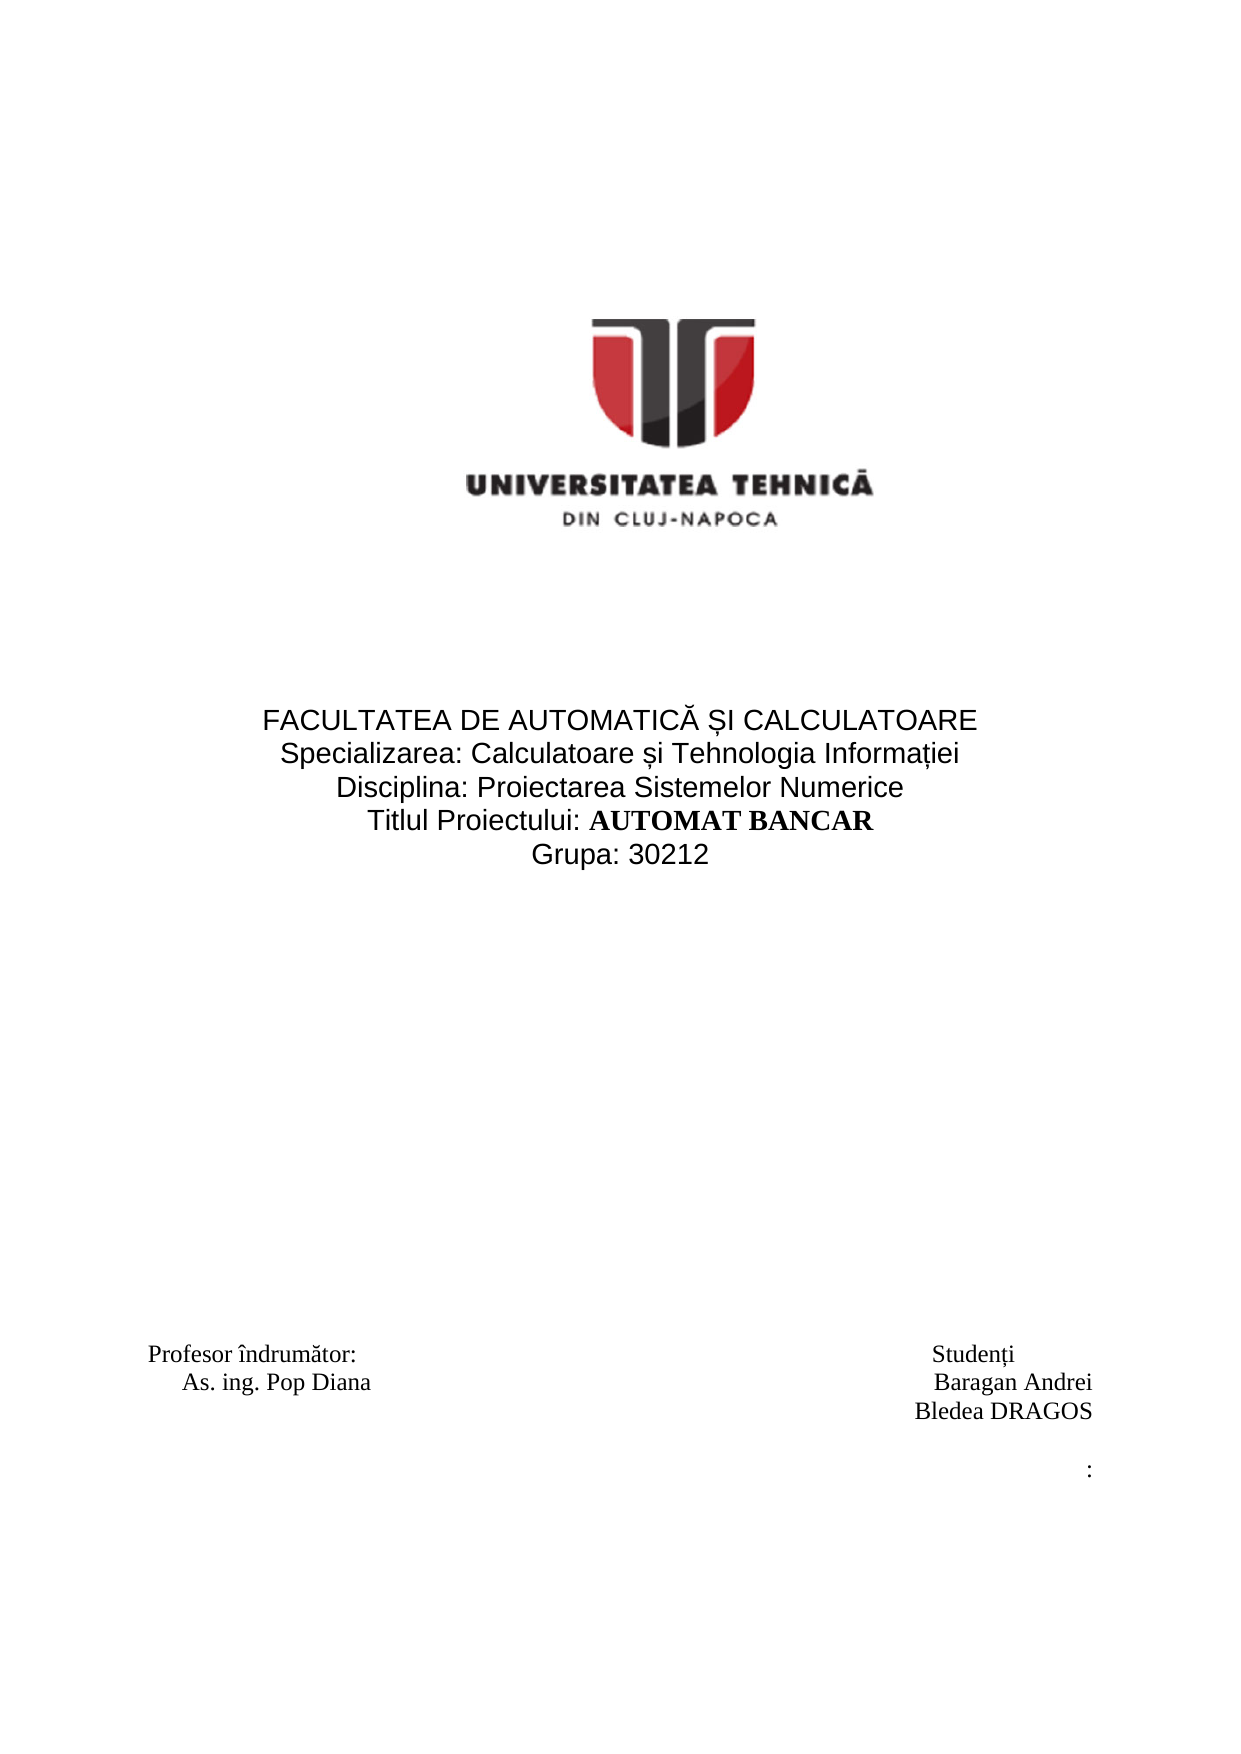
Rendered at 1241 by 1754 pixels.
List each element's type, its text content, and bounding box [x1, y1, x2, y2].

text Profesor îndrumător: Studenți [148, 1339, 1093, 1367]
text Grupa: 30212 [148, 837, 1093, 870]
picture [147, 147, 1198, 699]
text FACULTATEA DE AUTOMATICĂ ȘI CALCULATOARE [148, 703, 1093, 736]
text Disciplina: Proiectarea Sistemelor Numerice [148, 770, 1093, 803]
text As. ing. Pop Diana Baragan Andrei [148, 1367, 1093, 1396]
text Titlul Proiectului: AUTOMAT BANCAR [148, 803, 1093, 837]
text Specializarea: Calculatoare și Tehnologia Informației [148, 736, 1093, 770]
text : [148, 1454, 1093, 1482]
text Bledea DRAGOS [148, 1396, 1093, 1425]
